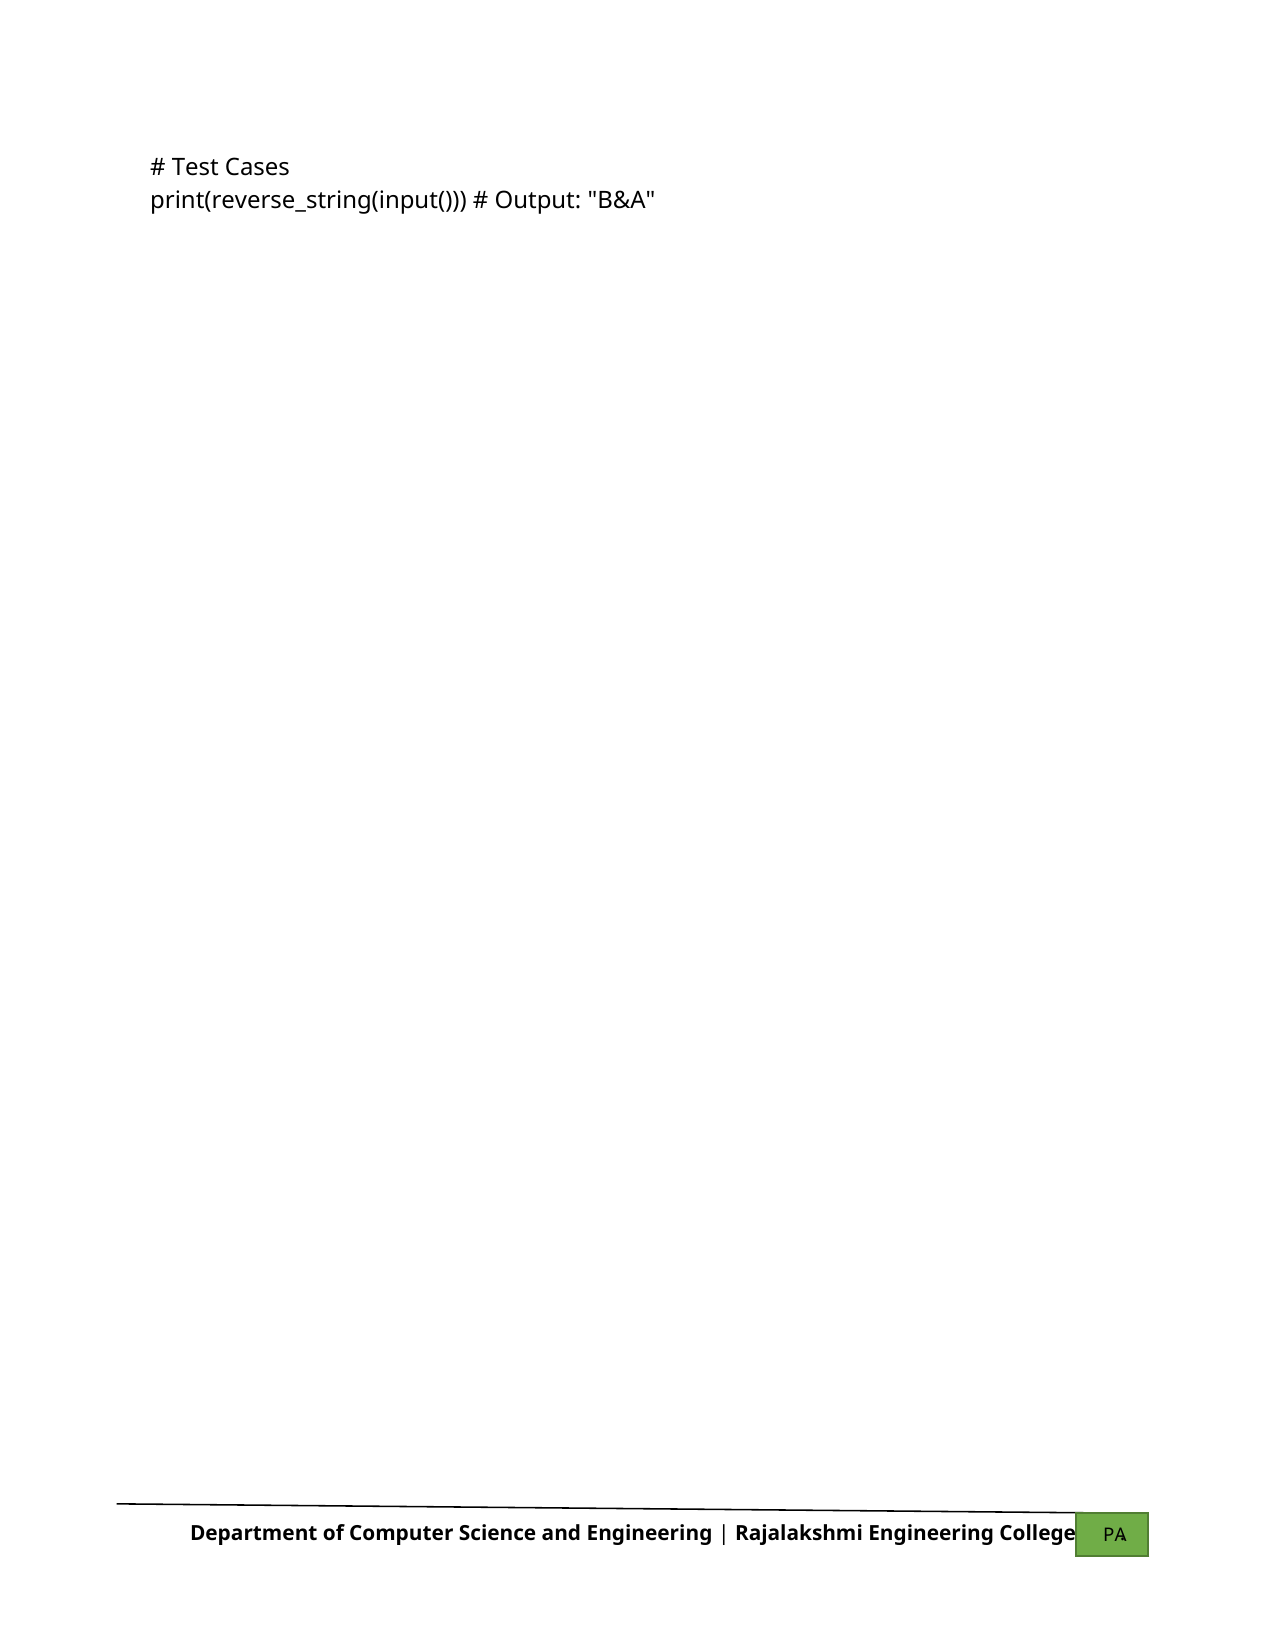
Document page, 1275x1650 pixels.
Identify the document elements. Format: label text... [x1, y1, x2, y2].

text print(reverse_string(input())) # Output: "B&A" [150, 183, 1125, 215]
text # Test Cases [150, 150, 1125, 183]
